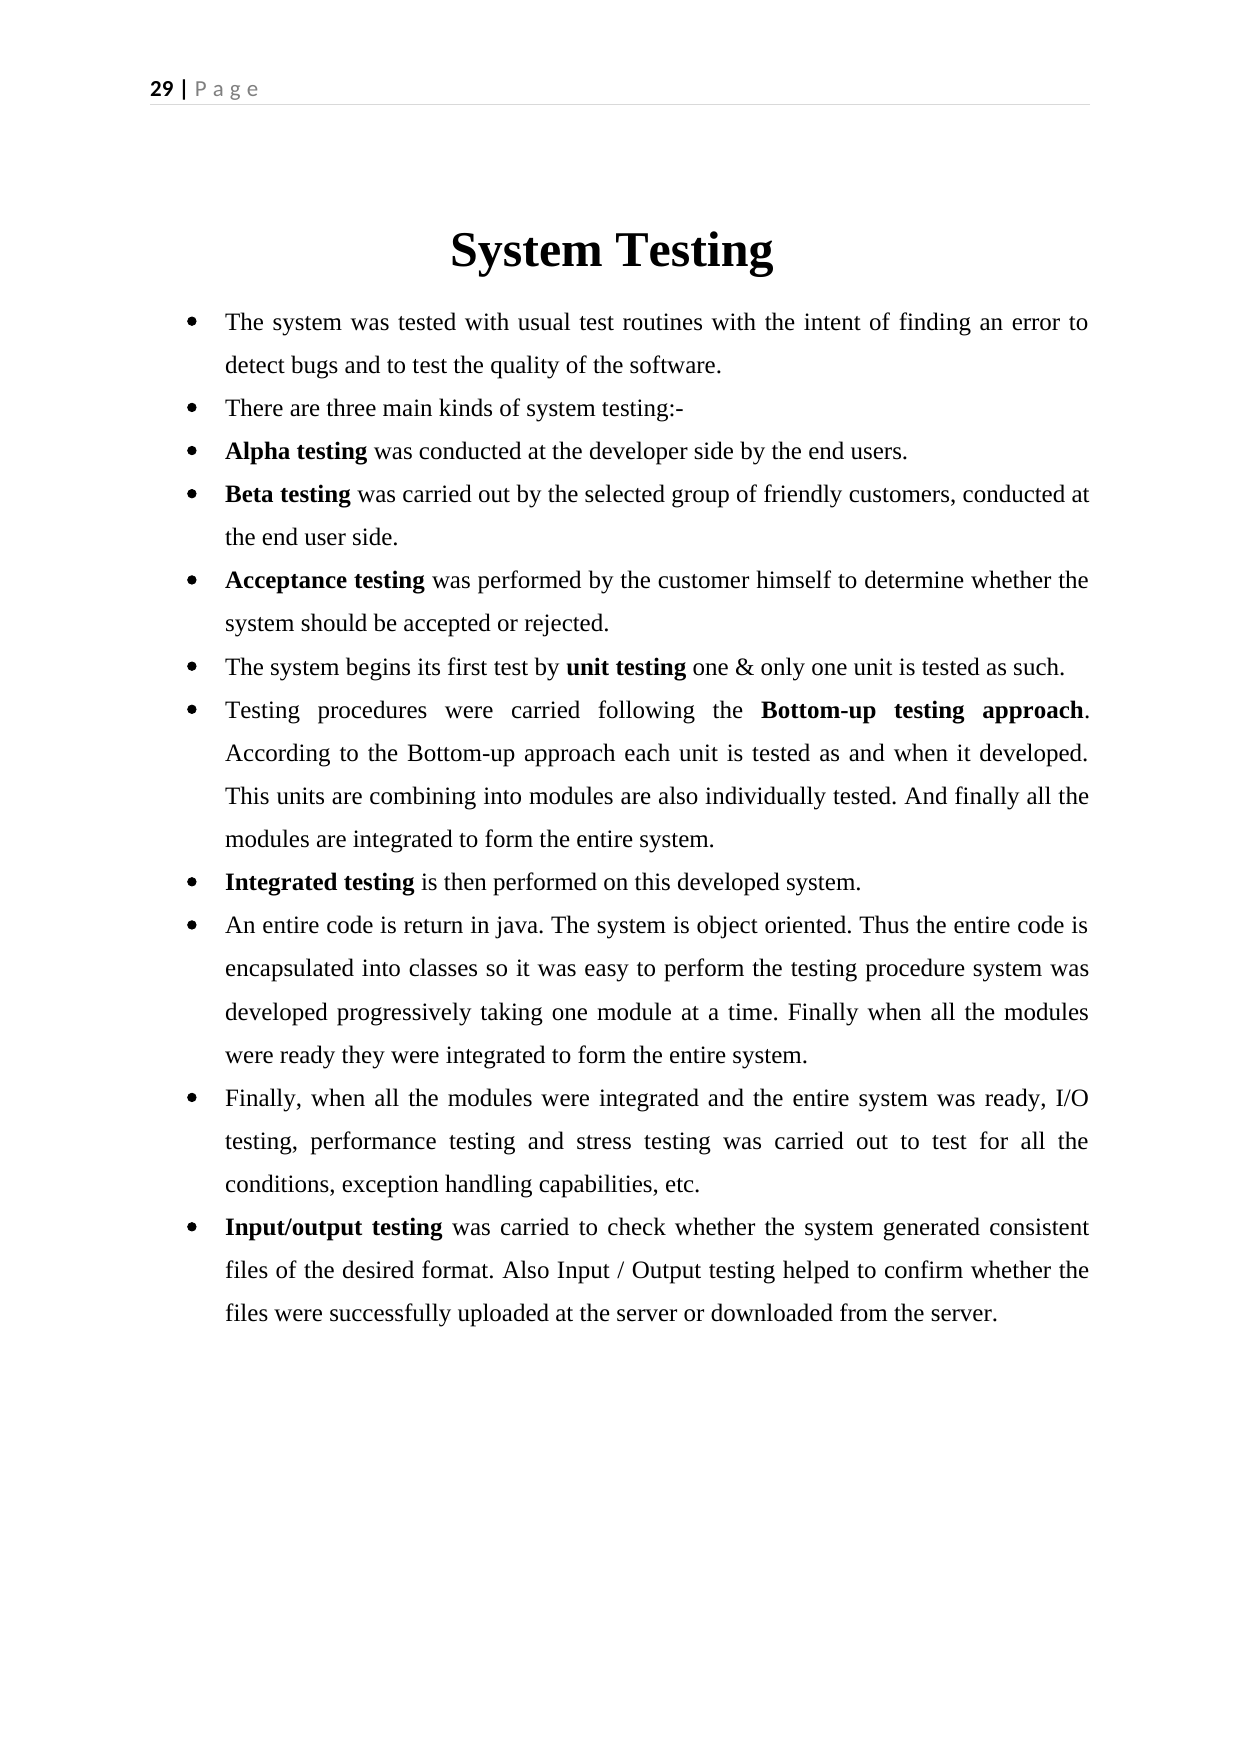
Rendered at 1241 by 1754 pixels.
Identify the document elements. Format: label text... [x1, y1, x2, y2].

list Beta testing was carried out by the selected group of friendly customers, conducted at the end user side. [187, 479, 1090, 551]
list Testing procedures were carried following the Bottom-up testing approach. According to the Bottom-up approach each unit is tested as and when it developed. This units are combining into modules are also individually tested. And finally all the modules are integrated to form the entire system. [187, 695, 1090, 853]
list Integrated testing is then performed on this developed system. [187, 867, 1090, 896]
list The system begins its first test by unit testing one & only one unit is tested as such. [187, 652, 1090, 680]
list The system was tested with usual test routines with the intent of finding an error to detect bugs and to test the quality of the software. [187, 307, 1090, 378]
list Input/output testing was carried to check whether the system generated consistent files of the desired format. Also Input / Output testing helped to confirm whether the files were successfully uploaded at the server or downloaded from the server. [187, 1212, 1090, 1327]
text System Testing [375, 220, 1090, 277]
list Alpha testing was conducted at the developer side by the end users. [187, 436, 1090, 465]
list Acceptance testing was performed by the customer himself to determine whether the system should be accepted or rejected. [187, 565, 1090, 637]
list There are three main kinds of system testing:- [187, 393, 1090, 422]
list An entire code is return in java. The system is object oriented. Thus the entire code is encapsulated into classes so it was easy to perform the testing procedure system was developed progressively taking one module at a time. Finally when all the modules were ready they were integrated to form the entire system. [187, 910, 1090, 1068]
list Finally, when all the modules were integrated and the entire system was ready, I/O testing, performance testing and stress testing was carried out to test for all the conditions, exception handling capabilities, etc. [187, 1083, 1090, 1198]
